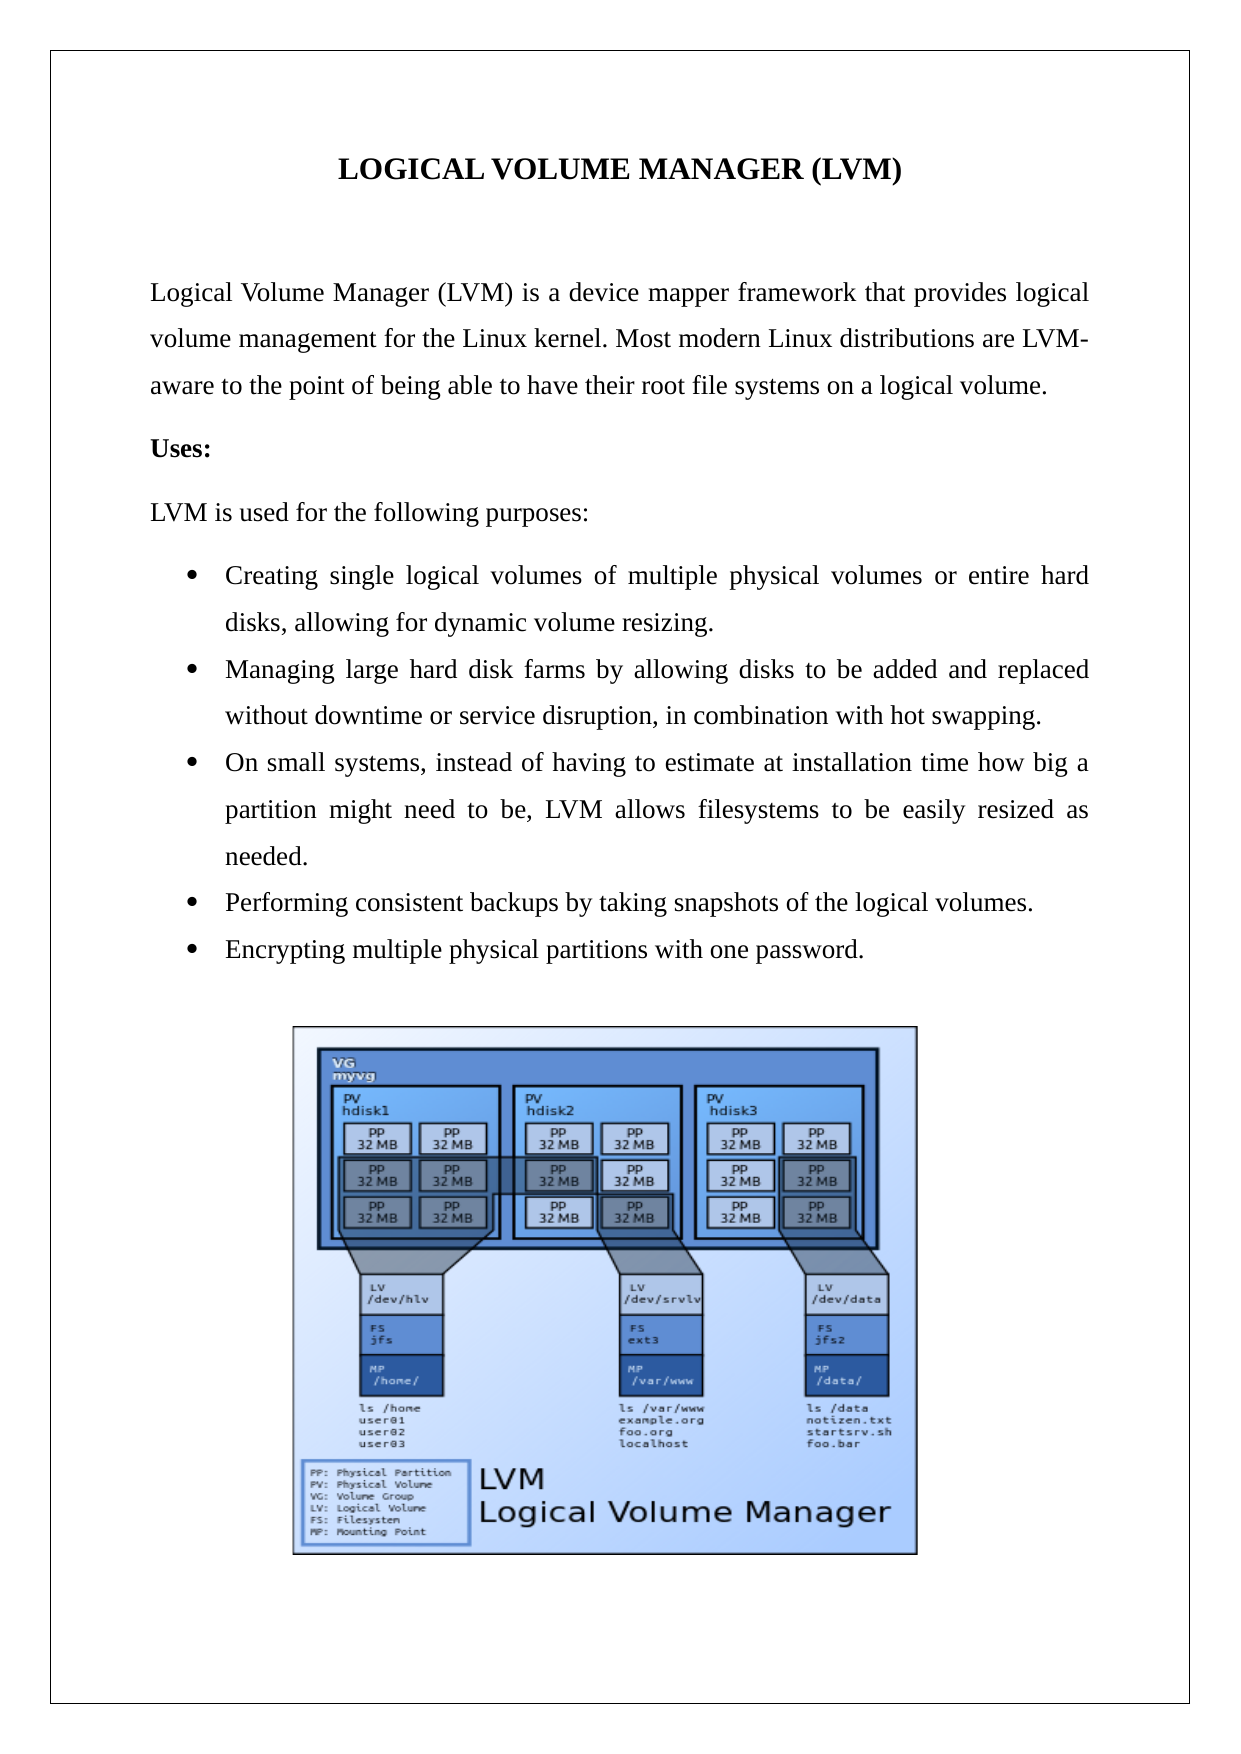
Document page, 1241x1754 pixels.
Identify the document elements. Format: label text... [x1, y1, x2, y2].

text Logical Volume Manager (LVM) is a device mapper framework that provides logical volume management for the Linux kernel. Most modern Linux distributions are LVM-aware to the point of being able to have their root file systems on a logical volume. [150, 276, 1090, 400]
picture [292, 1026, 918, 1555]
list Creating single logical volumes of multiple physical volumes or entire hard disks, allowing for dynamic volume resizing. [187, 559, 1090, 637]
text LOGICAL VOLUME MANAGER (LVM) [150, 150, 1090, 186]
list Performing consistent backups by taking snapshots of the logical volumes. [187, 886, 1090, 917]
text Uses: [150, 433, 1090, 464]
text LVM is used for the following purposes: [150, 496, 1090, 527]
list Managing large hard disk farms by allowing disks to be added and replaced without downtime or service disruption, in combination with hot swapping. [187, 653, 1090, 731]
list Encrypting multiple physical partitions with one password. [187, 933, 1090, 964]
list On small systems, instead of having to estimate at installation time how big a partition might need to be, LVM allows filesystems to be easily resized as needed. [187, 746, 1090, 871]
